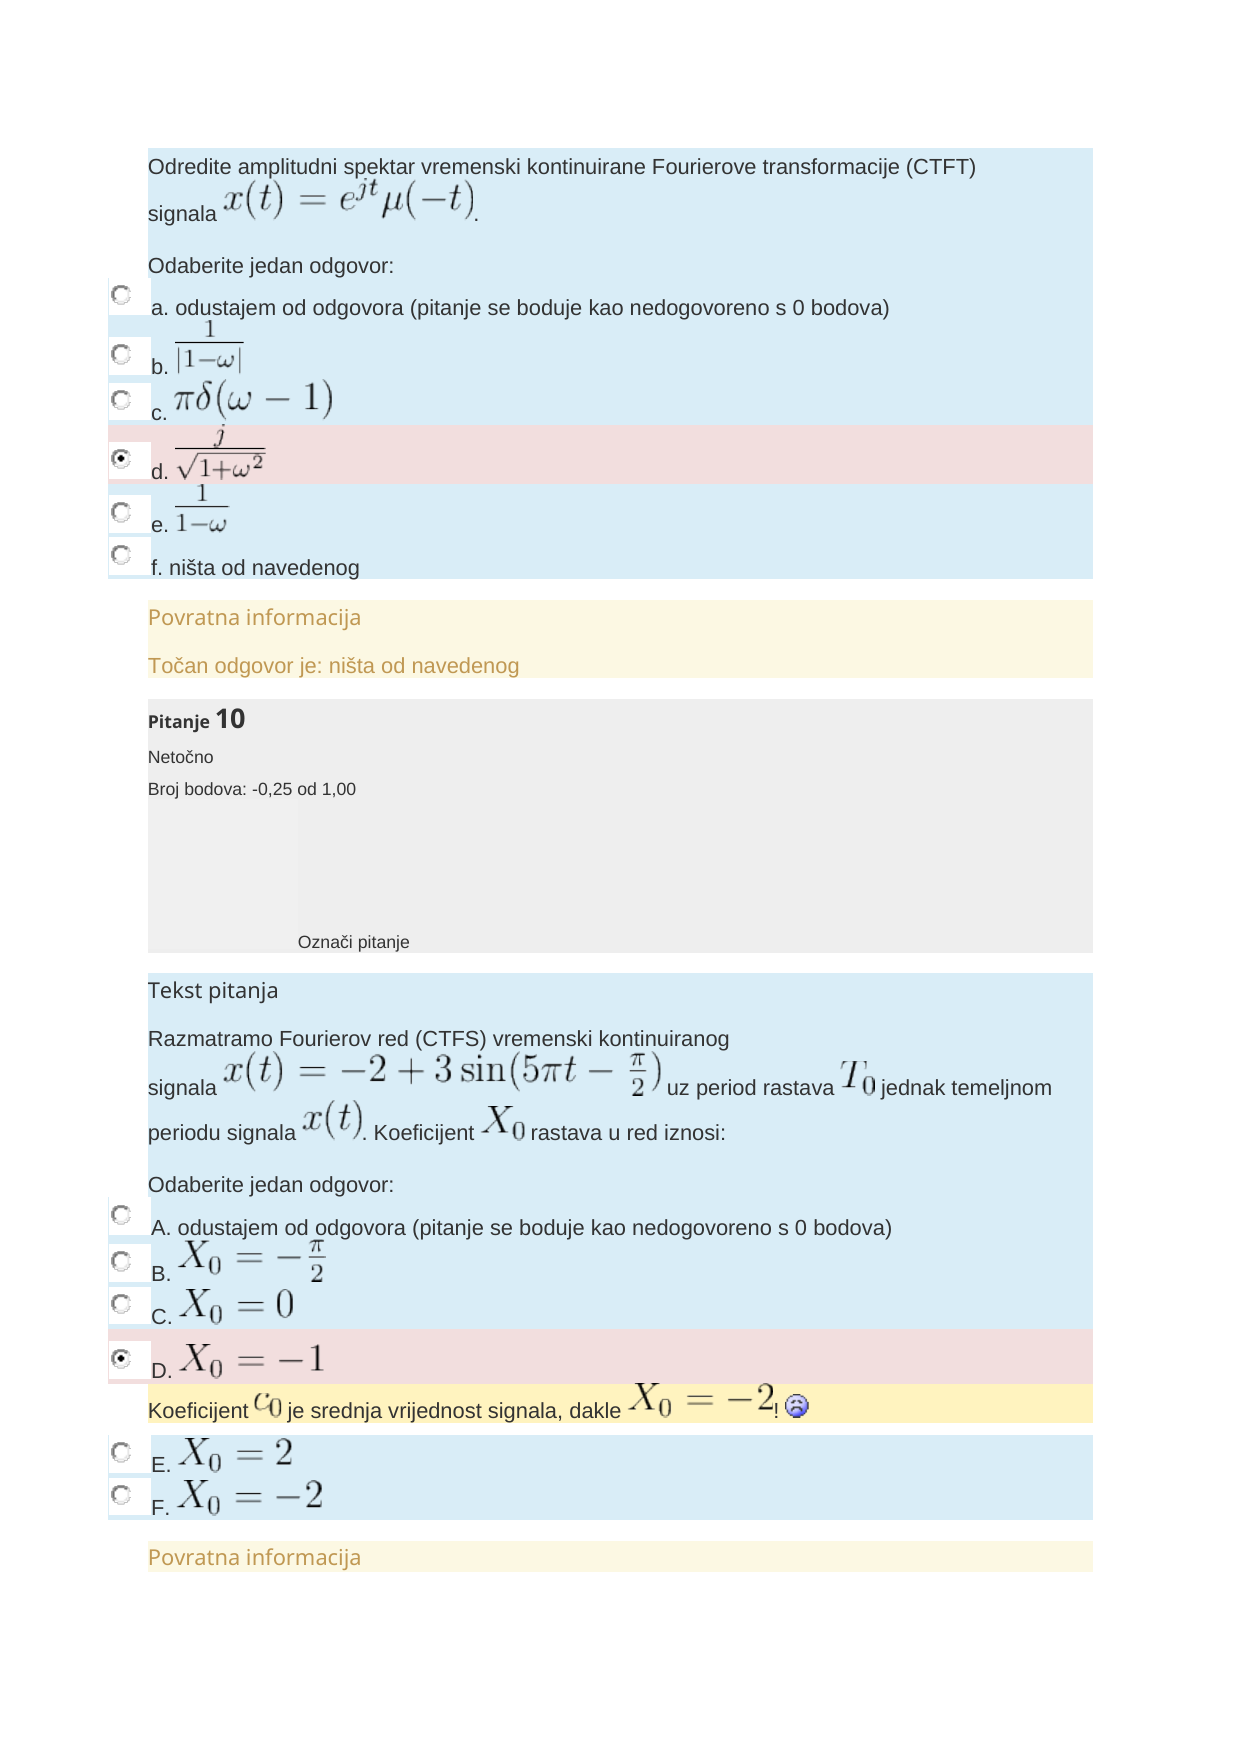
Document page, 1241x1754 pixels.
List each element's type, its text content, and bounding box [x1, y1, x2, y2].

picture [480, 1106, 525, 1141]
picture [177, 1239, 326, 1282]
text Točan odgovor je: ništa od navedenog [148, 647, 1093, 678]
text Odaberite jedan odgovor: [148, 247, 1093, 278]
picture [223, 1051, 661, 1096]
text Označi pitanje [148, 799, 1093, 953]
text C. [108, 1287, 1093, 1329]
text Koeficijent je srednja vrijednost signala, dakle ! [148, 1384, 1093, 1423]
text b. [108, 320, 1093, 379]
picture [627, 1383, 773, 1418]
text Netočno [148, 736, 1093, 767]
text Tekst pitanja [148, 973, 1093, 1005]
text Broj bodova: -0,25 od 1,00 [148, 767, 1093, 799]
text a. odustajem od odgovora (pitanje se boduje kao nedogovoreno s 0 bodova) [108, 278, 1093, 320]
picture [175, 484, 230, 533]
text A. odustajem od odgovora (pitanje se boduje kao nedogovoreno s 0 bodova) [108, 1197, 1093, 1240]
picture [178, 1289, 293, 1325]
picture [175, 320, 244, 375]
text E. [108, 1435, 1093, 1477]
text d. [108, 425, 1093, 484]
text Odaberite jedan odgovor: [148, 1166, 1093, 1197]
text Povratna informacija [148, 600, 1093, 632]
text F. [108, 1477, 1093, 1520]
picture [175, 424, 266, 480]
text Povratna informacija [148, 1541, 1093, 1572]
text f. ništa od navedenog [108, 537, 1093, 579]
picture [177, 1438, 292, 1473]
text B. [108, 1240, 1093, 1287]
picture [785, 1394, 809, 1418]
picture [840, 1061, 875, 1096]
text Razmatramo Fourierov red (CTFS) vremenski kontinuiranog signala uz period rastava jednak temeljnom periodu signala . Koeficijent rastava u red iznosi: [148, 1020, 1093, 1145]
picture [176, 1480, 322, 1516]
picture [173, 379, 332, 421]
picture [223, 178, 473, 221]
picture [302, 1100, 362, 1141]
text c. [108, 379, 1093, 425]
picture [254, 1393, 282, 1418]
text e. [108, 484, 1093, 537]
text Odredite amplitudni spektar vremenski kontinuirane Fourierove transformacije (CTFT) signala . [148, 148, 1093, 226]
picture [178, 1344, 324, 1379]
text D. [108, 1329, 1093, 1384]
text Pitanje 10 [148, 699, 1093, 736]
